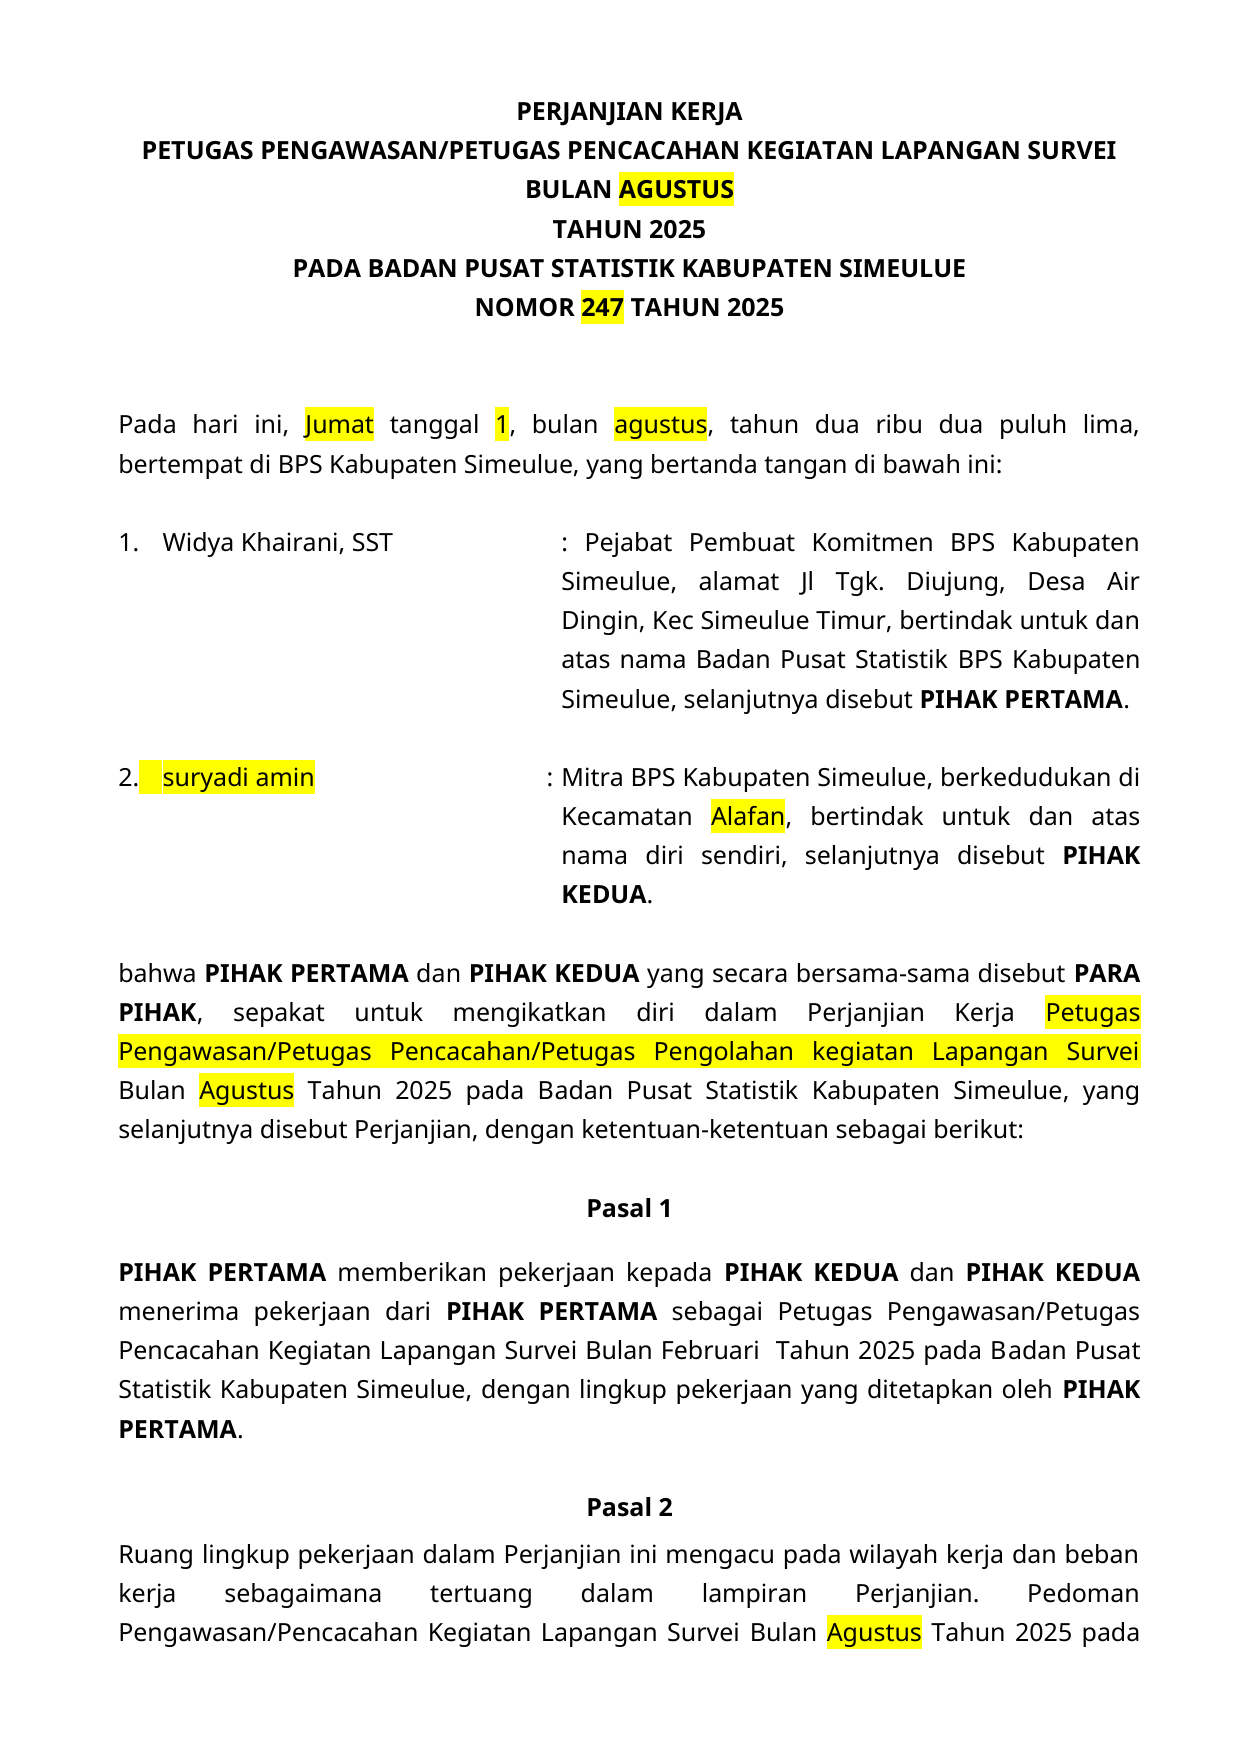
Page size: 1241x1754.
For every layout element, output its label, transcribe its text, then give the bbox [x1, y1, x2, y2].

text Pasal 1 [118, 1191, 1140, 1224]
text bahwa PIHAK PERTAMA dan PIHAK KEDUA yang secara bersama-sama disebut PARA PIHAK, sepakat untuk mengikatkan diri dalam Perjanjian Kerja Petugas Pengawasan/Petugas Pencacahan/Petugas Pengolahan kegiatan Lapangan Survei Bulan Agustus Tahun 2025 pada Badan Pusat Statistik Kabupaten Simeulue, yang selanjutnya disebut Perjanjian, dengan ketentuan-ketentuan sebagai berikut: [118, 956, 1140, 1034]
list suryadi amin : Mitra BPS Kabupaten Simeulue, berkedudukan di Kecamatan Alafan, bertindak untuk dan atas nama diri sendiri, selanjutnya disebut PIHAK KEDUA. [118, 760, 1140, 911]
text Pada hari ini, Jumat tanggal 1, bulan agustus, tahun dua ribu dua puluh lima, bertempat di BPS Kabupaten Simeulue, yang bertanda tangan di bawah ini: [118, 407, 1140, 480]
text PERJANJIAN KERJA [118, 94, 1140, 128]
text PADA BADAN PUSAT STATISTIK KABUPATEN SIMEULUE [118, 251, 1140, 284]
text PETUGAS PENGAWASAN/PETUGAS PENCACAHAN KEGIATAN LAPANGAN SURVEI BULAN AGUSTUS [118, 133, 1140, 206]
text bahwa PIHAK PERTAMA dan PIHAK KEDUA yang secara bersama-sama disebut PARA PIHAK, sepakat untuk mengikatkan diri dalam Perjanjian Kerja Petugas Pengawasan/Petugas Pencacahan/Petugas Pengolahan kegiatan Lapangan Survei Bulan Agustus Tahun 2025 pada Badan Pusat Statistik Kabupaten Simeulue, yang selanjutnya disebut Perjanjian, dengan ketentuan-ketentuan sebagai berikut: [118, 1068, 1140, 1146]
text PIHAK PERTAMA memberikan pekerjaan kepada PIHAK KEDUA dan PIHAK KEDUA menerima pekerjaan dari PIHAK PERTAMA sebagai Petugas Pengawasan/Petugas Pencacahan Kegiatan Lapangan Survei Bulan Februari Tahun 2025 pada Badan Pusat Statistik Kabupaten Simeulue, dengan lingkup pekerjaan yang ditetapkan oleh PIHAK PERTAMA. [118, 1255, 1140, 1445]
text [118, 1536, 1140, 1649]
text NOMOR 247 TAHUN 2025 [118, 290, 581, 324]
text Pasal 2 [118, 1490, 1140, 1524]
list Widya Khairani, SST : Pejabat Pembuat Komitmen BPS Kabupaten Simeulue, alamat Jl Tgk. Diujung, Desa Air Dingin, Kec Simeulue Timur, bertindak untuk dan atas nama Badan Pusat Statistik BPS Kabupaten Simeulue, selanjutnya disebut PIHAK PERTAMA. [118, 525, 1140, 715]
text NOMOR 247 TAHUN 2025 [624, 290, 1140, 324]
text TAHUN 2025 [118, 211, 1140, 245]
